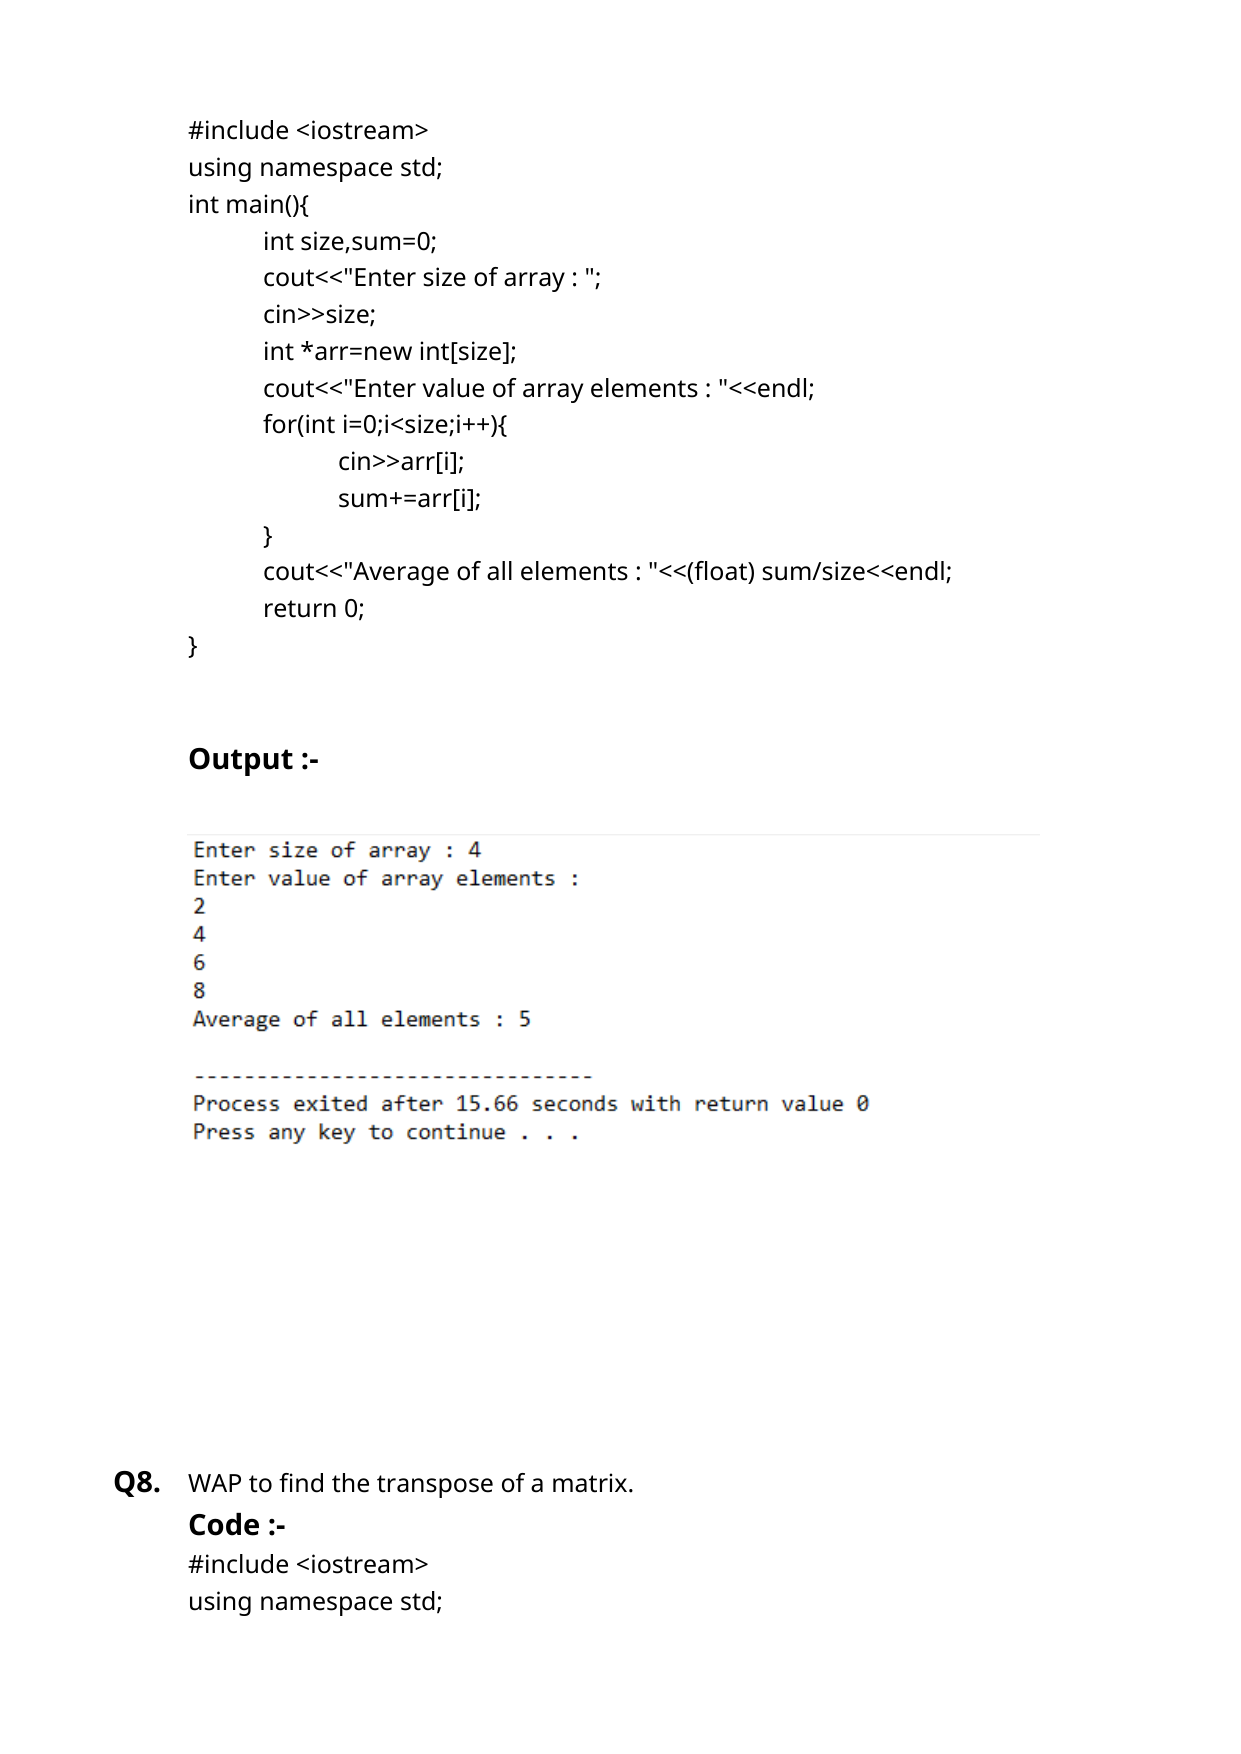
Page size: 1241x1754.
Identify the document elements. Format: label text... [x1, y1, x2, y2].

text cout<<"Enter size of array : "; [188, 260, 1127, 294]
text Q8. WAP to find the transpose of a matrix. [113, 1461, 1127, 1501]
text cout<<"Enter value of array elements : "<<endl; [188, 370, 1127, 404]
text using namespace std; [188, 149, 1127, 184]
text Output :- [188, 738, 1127, 778]
text int main(){ [188, 186, 1127, 220]
text for(int i=0;i<size;i++){ [188, 407, 1127, 441]
text } [188, 517, 1127, 551]
text #include <iostream> [188, 113, 1127, 147]
text sum+=arr[i]; [188, 481, 1127, 514]
text cin>>size; [188, 297, 1127, 331]
text int *arr=new int[size]; [188, 333, 1127, 367]
text #include <iostream> [113, 1547, 1127, 1581]
picture [187, 834, 1040, 1202]
text cout<<"Average of all elements : "<<(float) sum/size<<endl; [188, 554, 1127, 588]
text cin>>arr[i]; [188, 444, 1127, 478]
text int size,sum=0; [188, 223, 1127, 257]
text using namespace std; [113, 1583, 1127, 1617]
text return 0; [188, 591, 1127, 625]
text Code :- [188, 1504, 1127, 1543]
text } [188, 628, 1127, 662]
